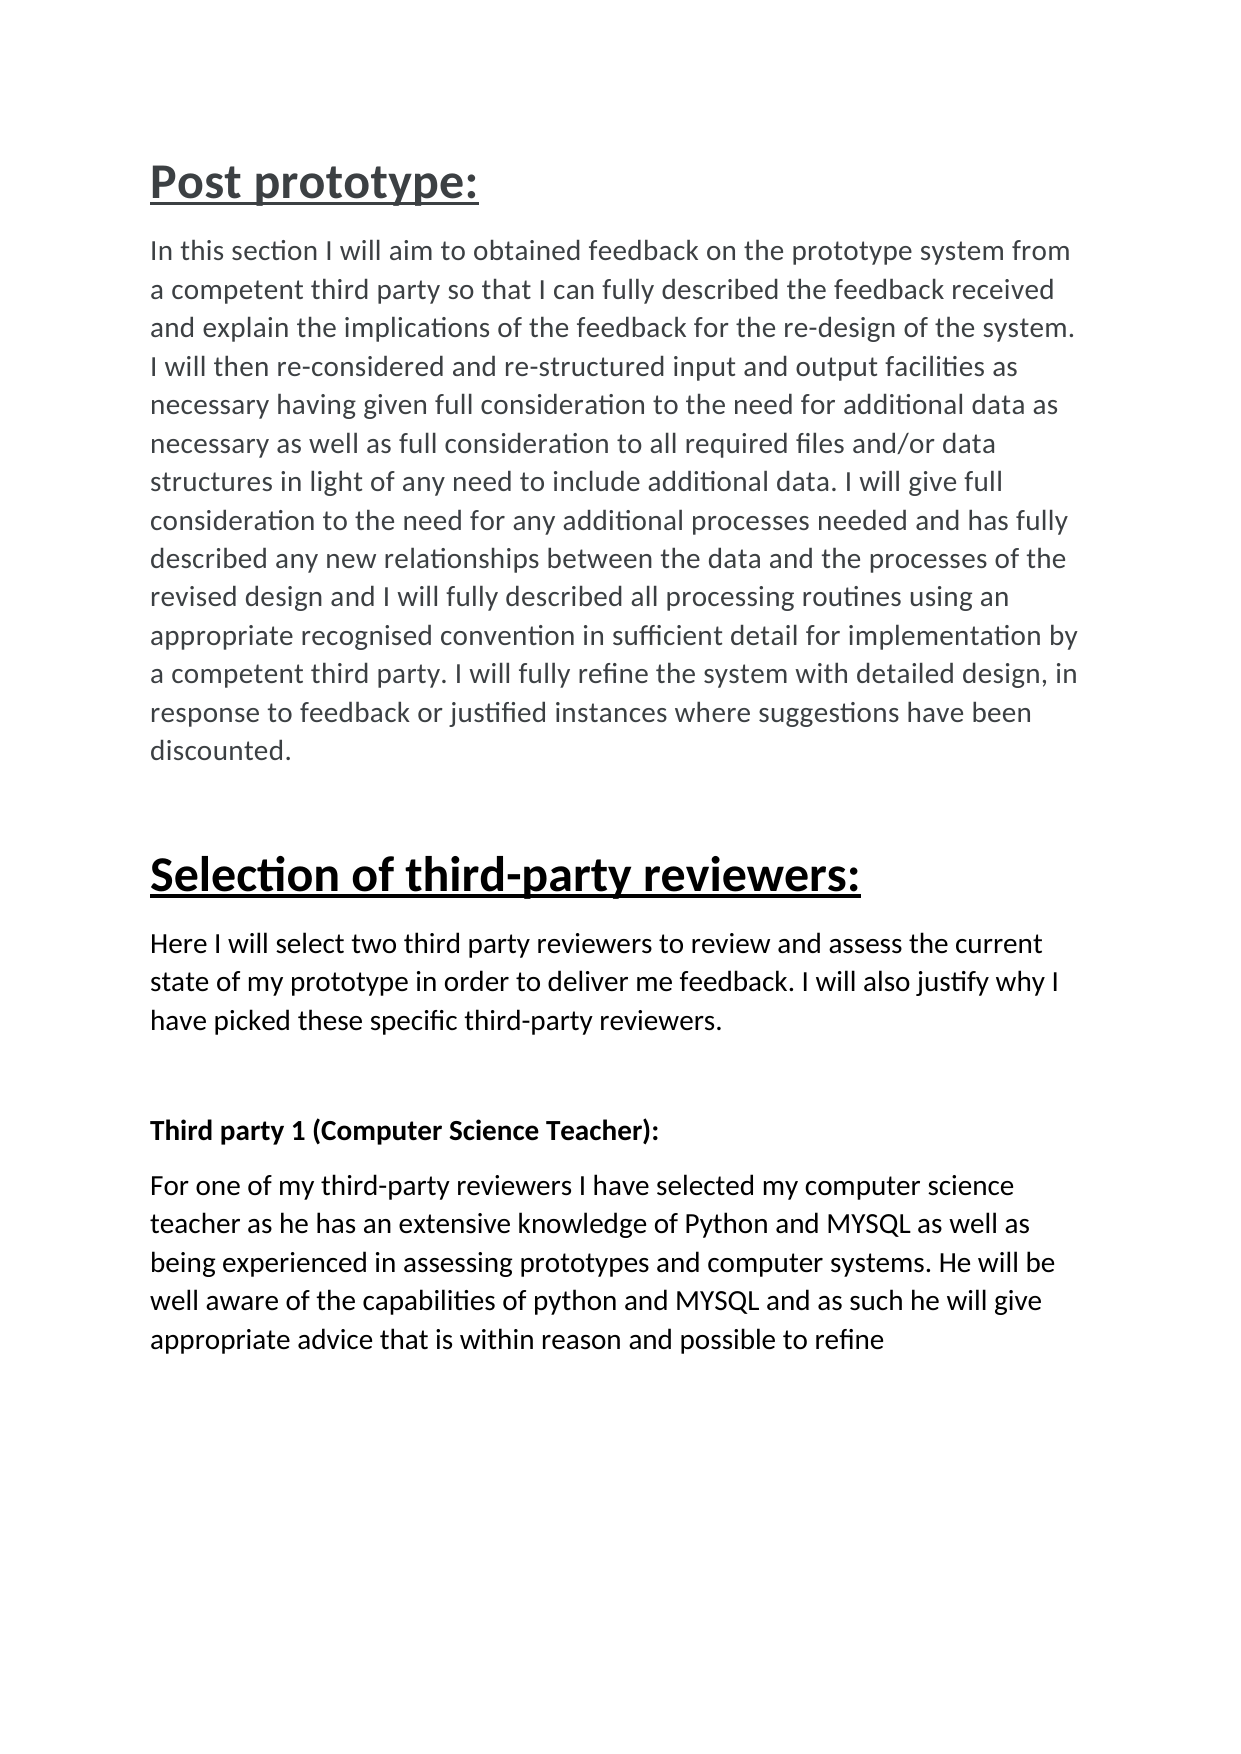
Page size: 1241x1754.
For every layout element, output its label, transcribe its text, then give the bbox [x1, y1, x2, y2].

text Post prototype: [150, 150, 1090, 211]
text Selection of third-party reviewers: [150, 842, 1090, 903]
text In this section I will aim to obtained feedback on the prototype system from a competent third party so that I can fully described the feedback received and explain the implications of the feedback for the re-design of the system. I will then re-considered and re-structured input and output facilities as necessary having given full consideration to the need for additional data as necessary as well as full consideration to all required files and/or data structures in light of any need to include additional data. I will give full consideration to the need for any additional processes needed and has fully described any new relationships between the data and the processes of the revised design and I will fully described all processing routines using an appropriate recognised convention in sufficient detail for implementation by a competent third party. I will fully refine the system with detailed design, in response to feedback or justified instances where suggestions have been discounted. [150, 232, 1090, 768]
text Third party 1 (Computer Science Teacher): [150, 1112, 1090, 1148]
text For one of my third-party reviewers I have selected my computer science teacher as he has an extensive knowledge of Python and MYSQL as well as being experienced in assessing prototypes and computer systems. He will be well aware of the capabilities of python and MYSQL and as such he will give appropriate advice that is within reason and possible to refine [150, 1167, 1090, 1356]
text Here I will select two third party reviewers to review and assess the current state of my prototype in order to deliver me feedback. I will also justify why I have picked these specific third-party reviewers. [150, 925, 1090, 1037]
